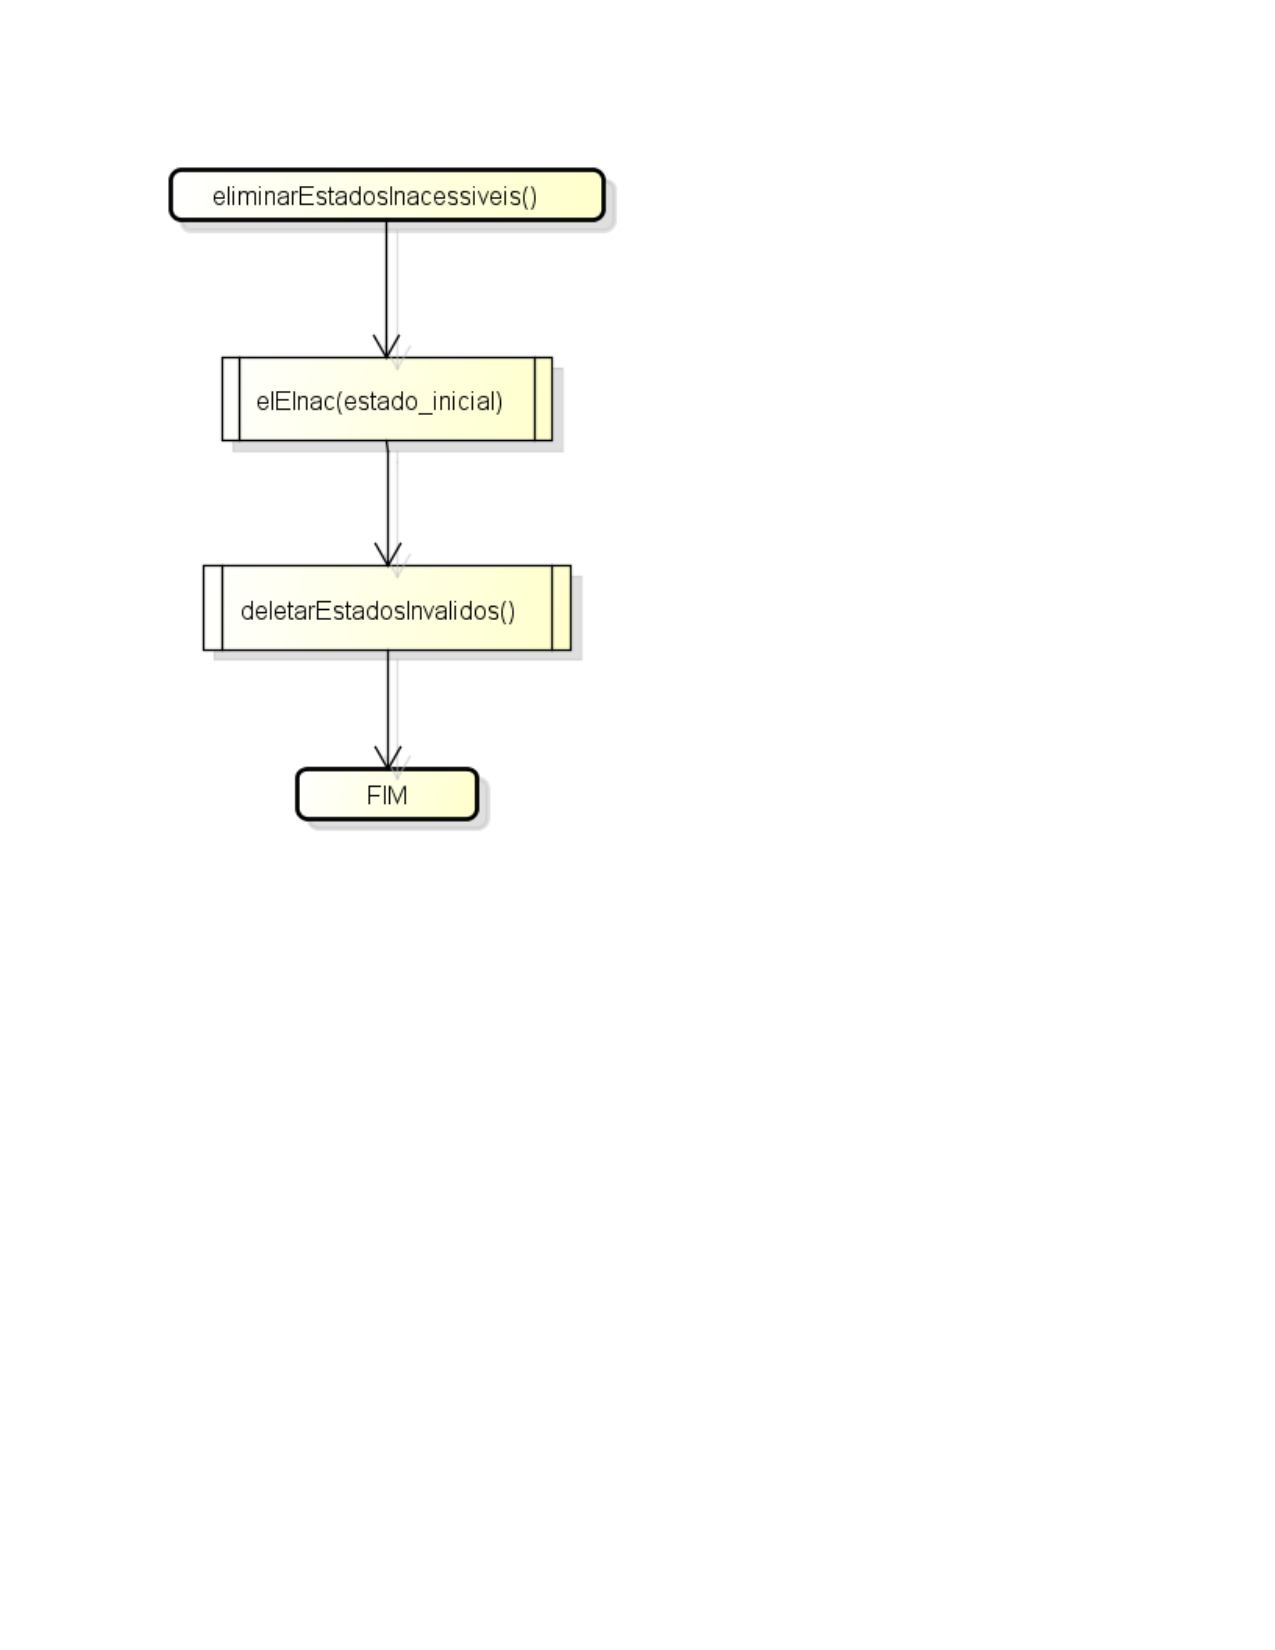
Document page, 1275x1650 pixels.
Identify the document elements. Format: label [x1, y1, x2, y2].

picture [150, 150, 625, 839]
